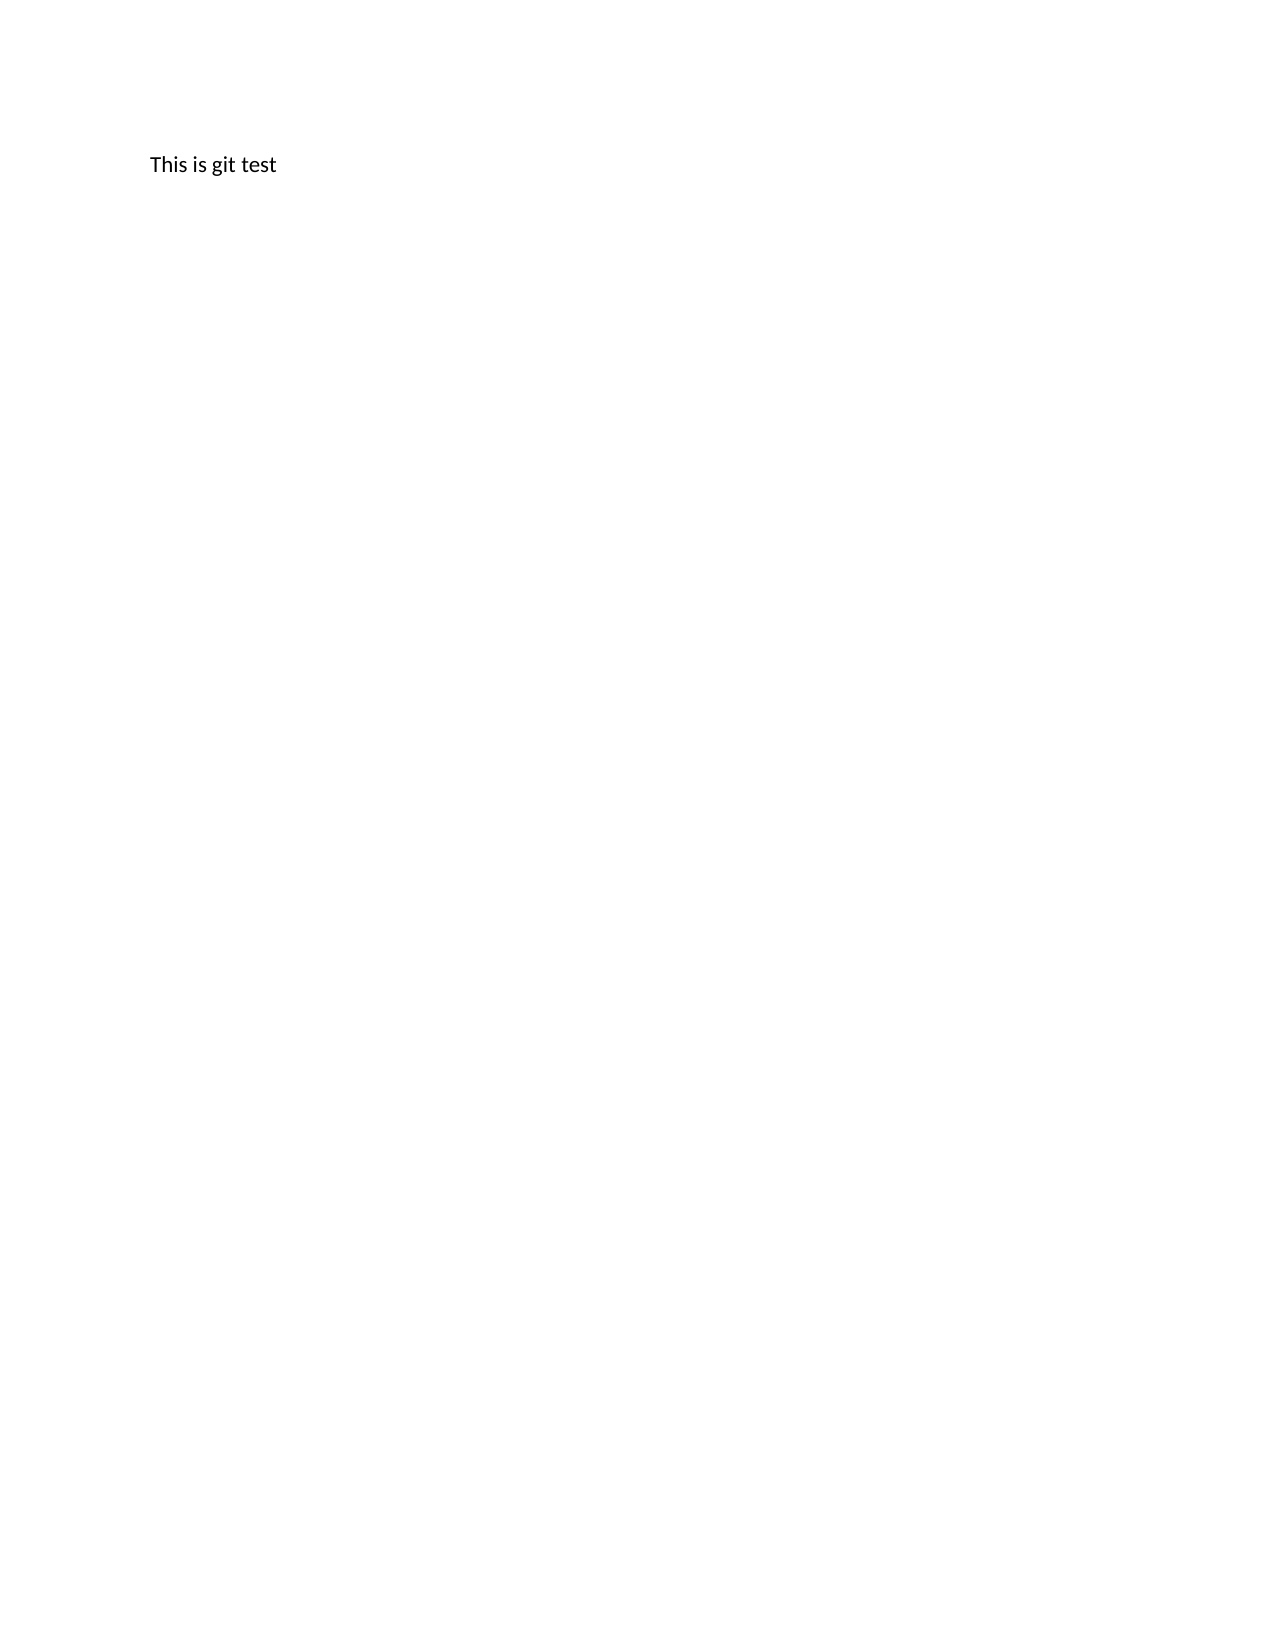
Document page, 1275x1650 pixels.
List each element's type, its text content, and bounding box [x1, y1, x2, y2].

text This is git test [150, 150, 1125, 178]
